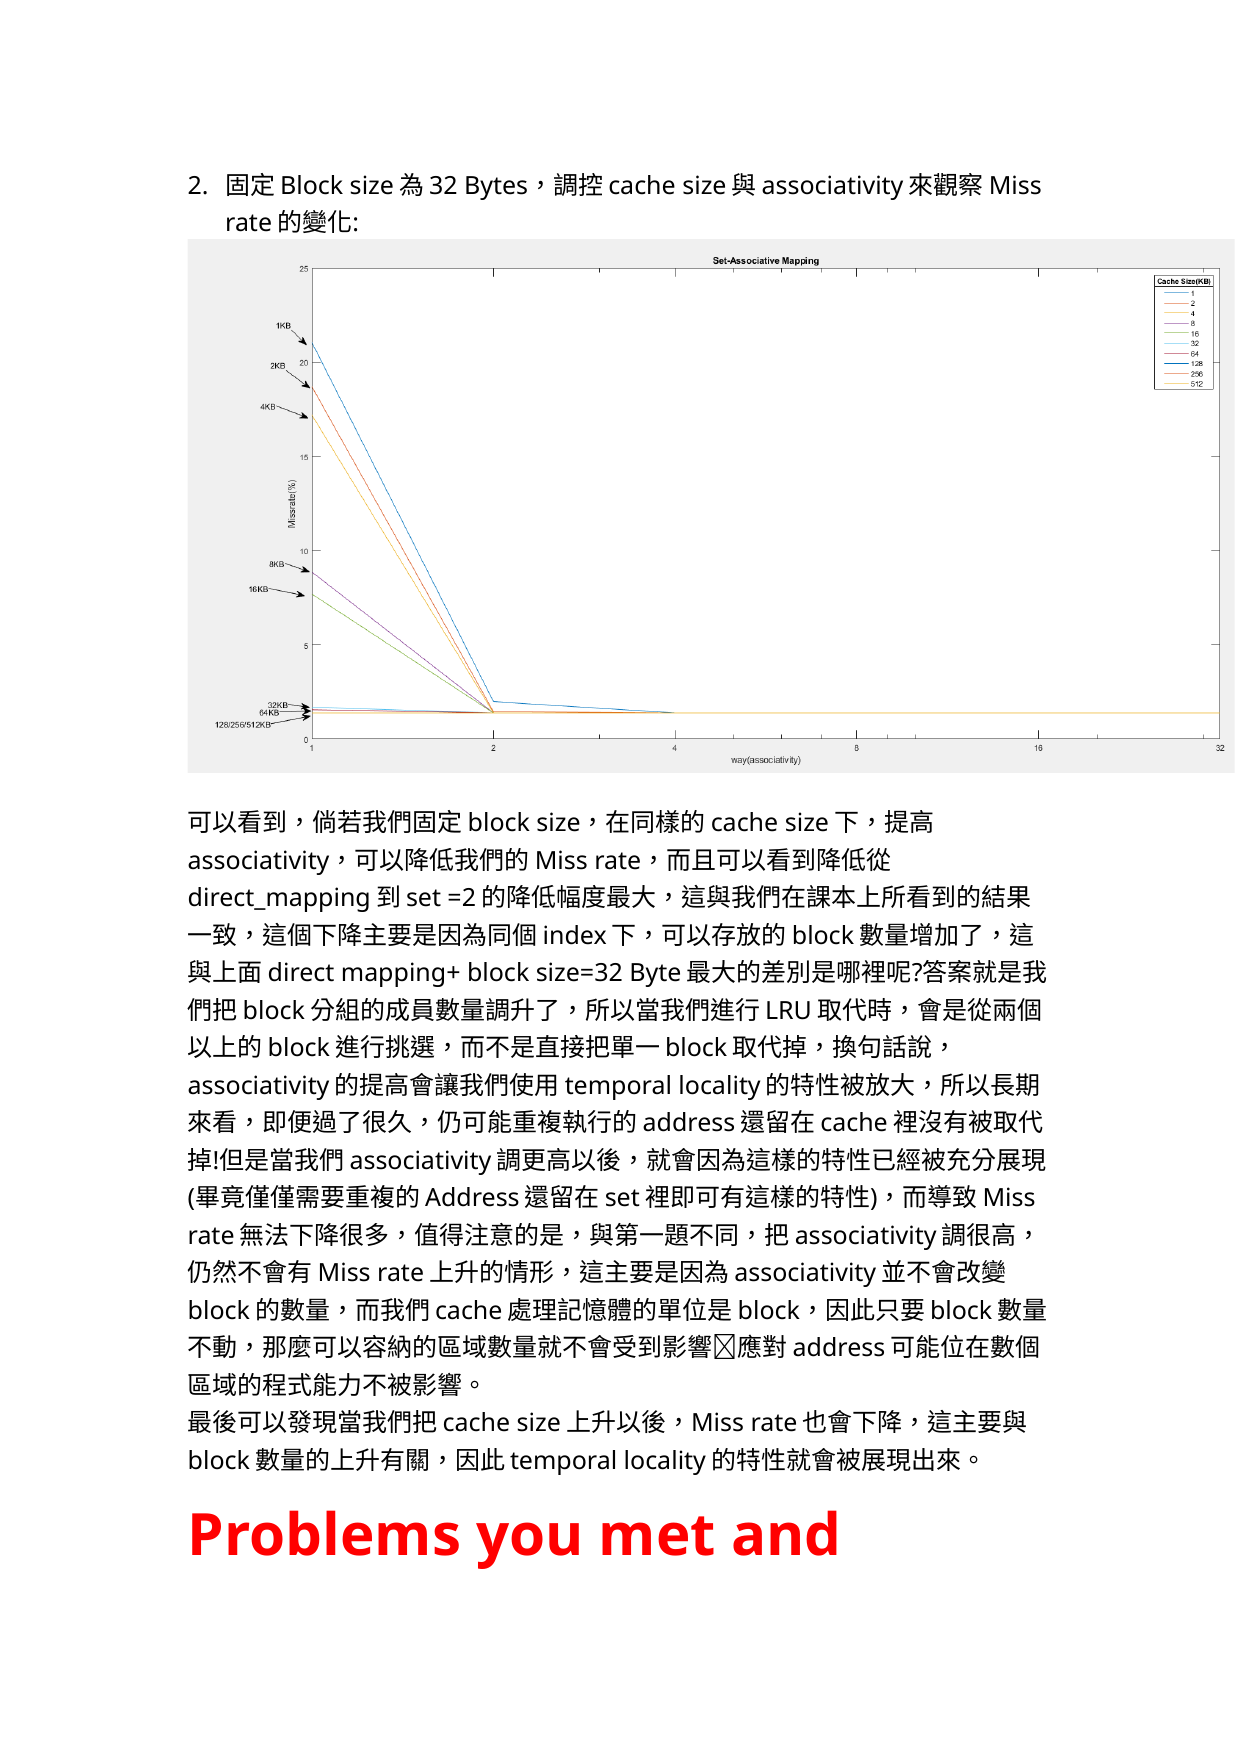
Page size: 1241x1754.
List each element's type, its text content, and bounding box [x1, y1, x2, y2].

picture [187, 239, 1235, 773]
text 可以看到，倘若我們固定block size，在同樣的cache size下，提高associativity，可以降低我們的Miss rate，而且可以看到降低從direct_mapping到set =2的降低幅度最大，這與我們在課本上所看到的結果一致，這個下降主要是因為同個index下，可以存放的block數量增加了，這與上面direct mapping+ block size=32 Byte最大的差別是哪裡呢?答案就是我們把block分組的成員數量調升了，所以當我們進行LRU取代時，會是從兩個以上的block進行挑選，而不是直接把單一block取代掉，換句話說，associativity的提高會讓我們使用temporal locality的特性被放大，所以長期來看，即便過了很久，仍可能重複執行的address還留在cache裡沒有被取代掉!但是當我們associativity調更高以後，就會因為這樣的特性已經被充分展現(畢竟僅僅需要重複的Address還留在set裡即可有這樣的特性)，而導致Miss rate無法下降很多，值得注意的是，與第一題不同，把associativity調很高，仍然不會有Miss rate上升的情形，這主要是因為associativity並不會改變block的數量，而我們cache處理記憶體的單位是block，因此只要block數量不動，那麼可以容納的區域數量就不會受到影響應對address可能位在數個區域的程式能力不被影響。 [187, 802, 1053, 1402]
list 固定Block size為32 Bytes，調控cache size與associativity來觀察Miss rate的變化: [187, 164, 1053, 239]
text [187, 1477, 1053, 1589]
text 最後可以發現當我們把cache size上升以後，Miss rate也會下降，這主要與block數量的上升有關，因此temporal locality的特性就會被展現出來。 [187, 1402, 1053, 1477]
